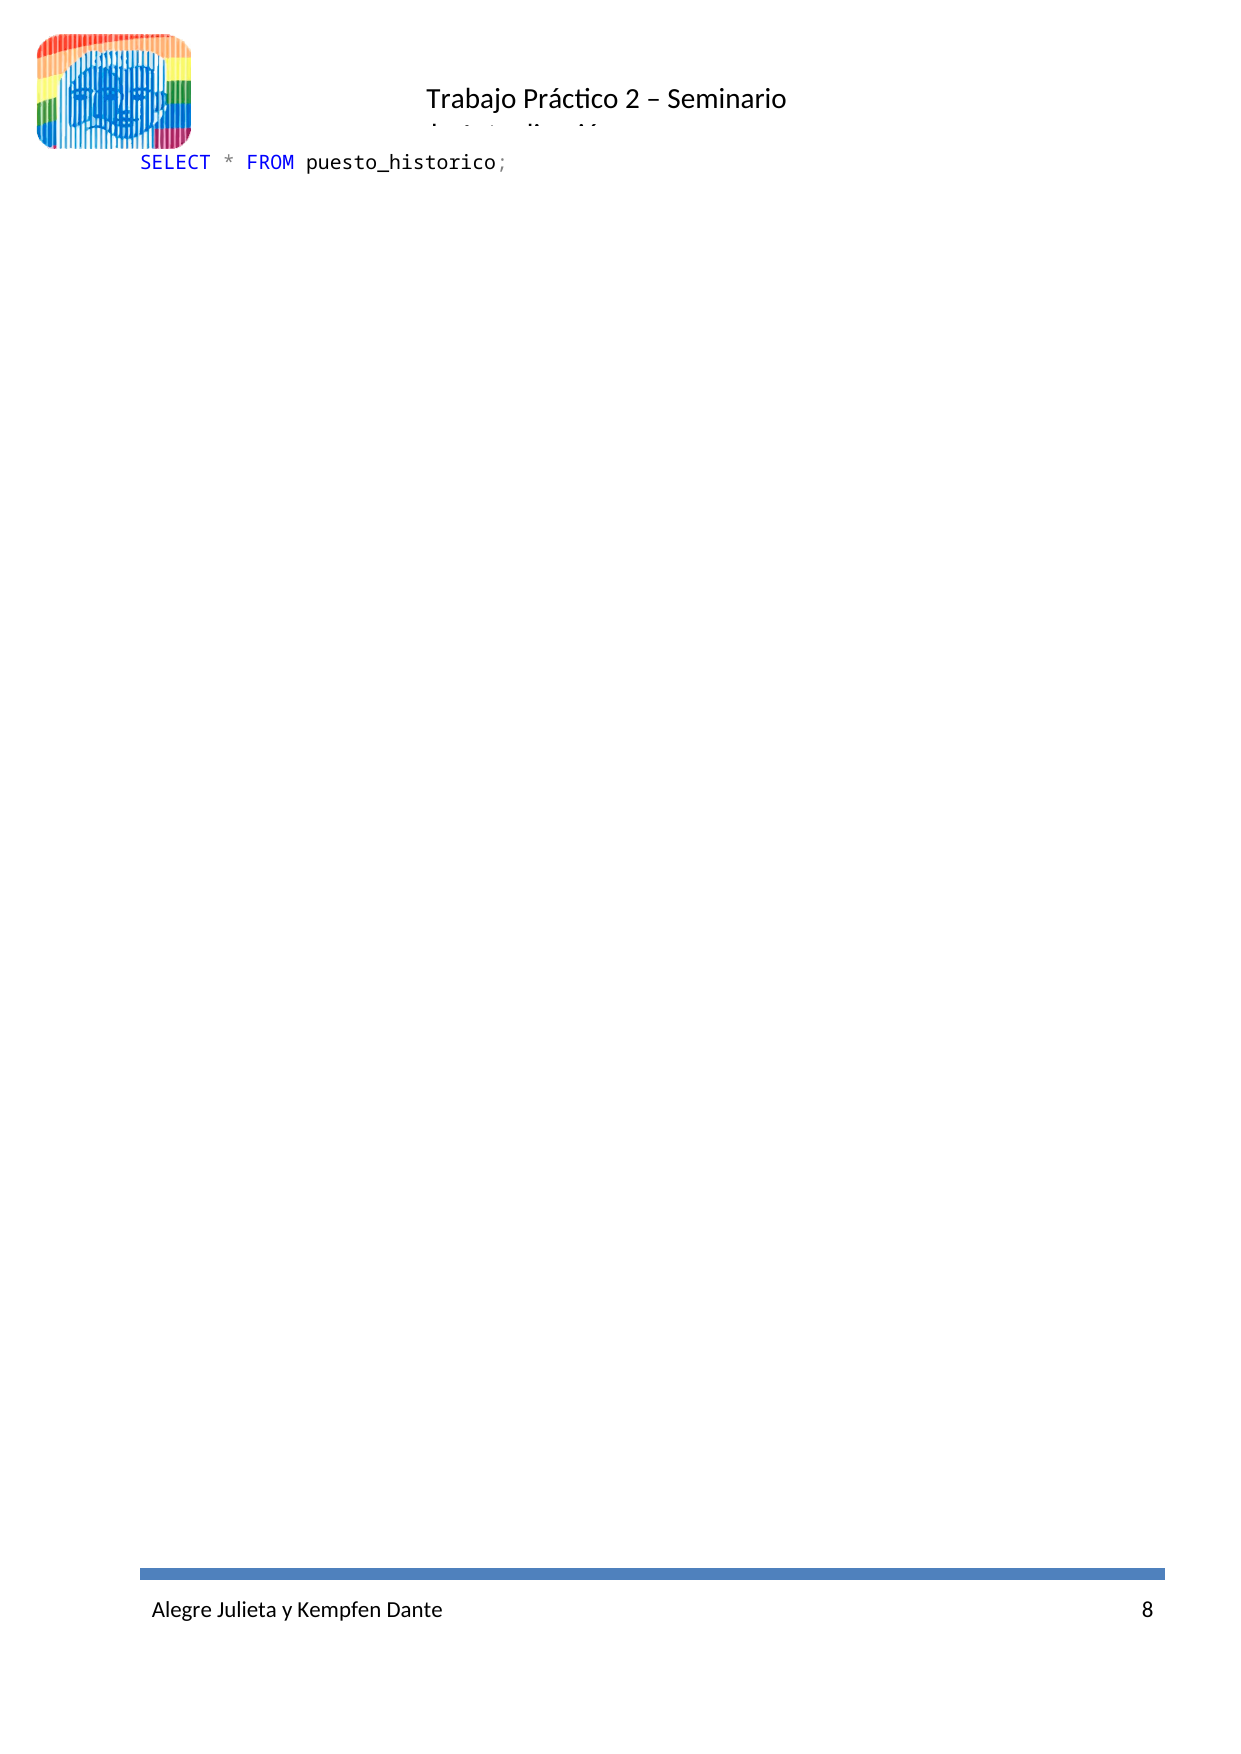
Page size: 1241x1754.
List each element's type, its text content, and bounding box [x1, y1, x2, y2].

text SELECT * FROM puesto_historico; [139, 148, 1165, 175]
picture [36, 34, 191, 149]
